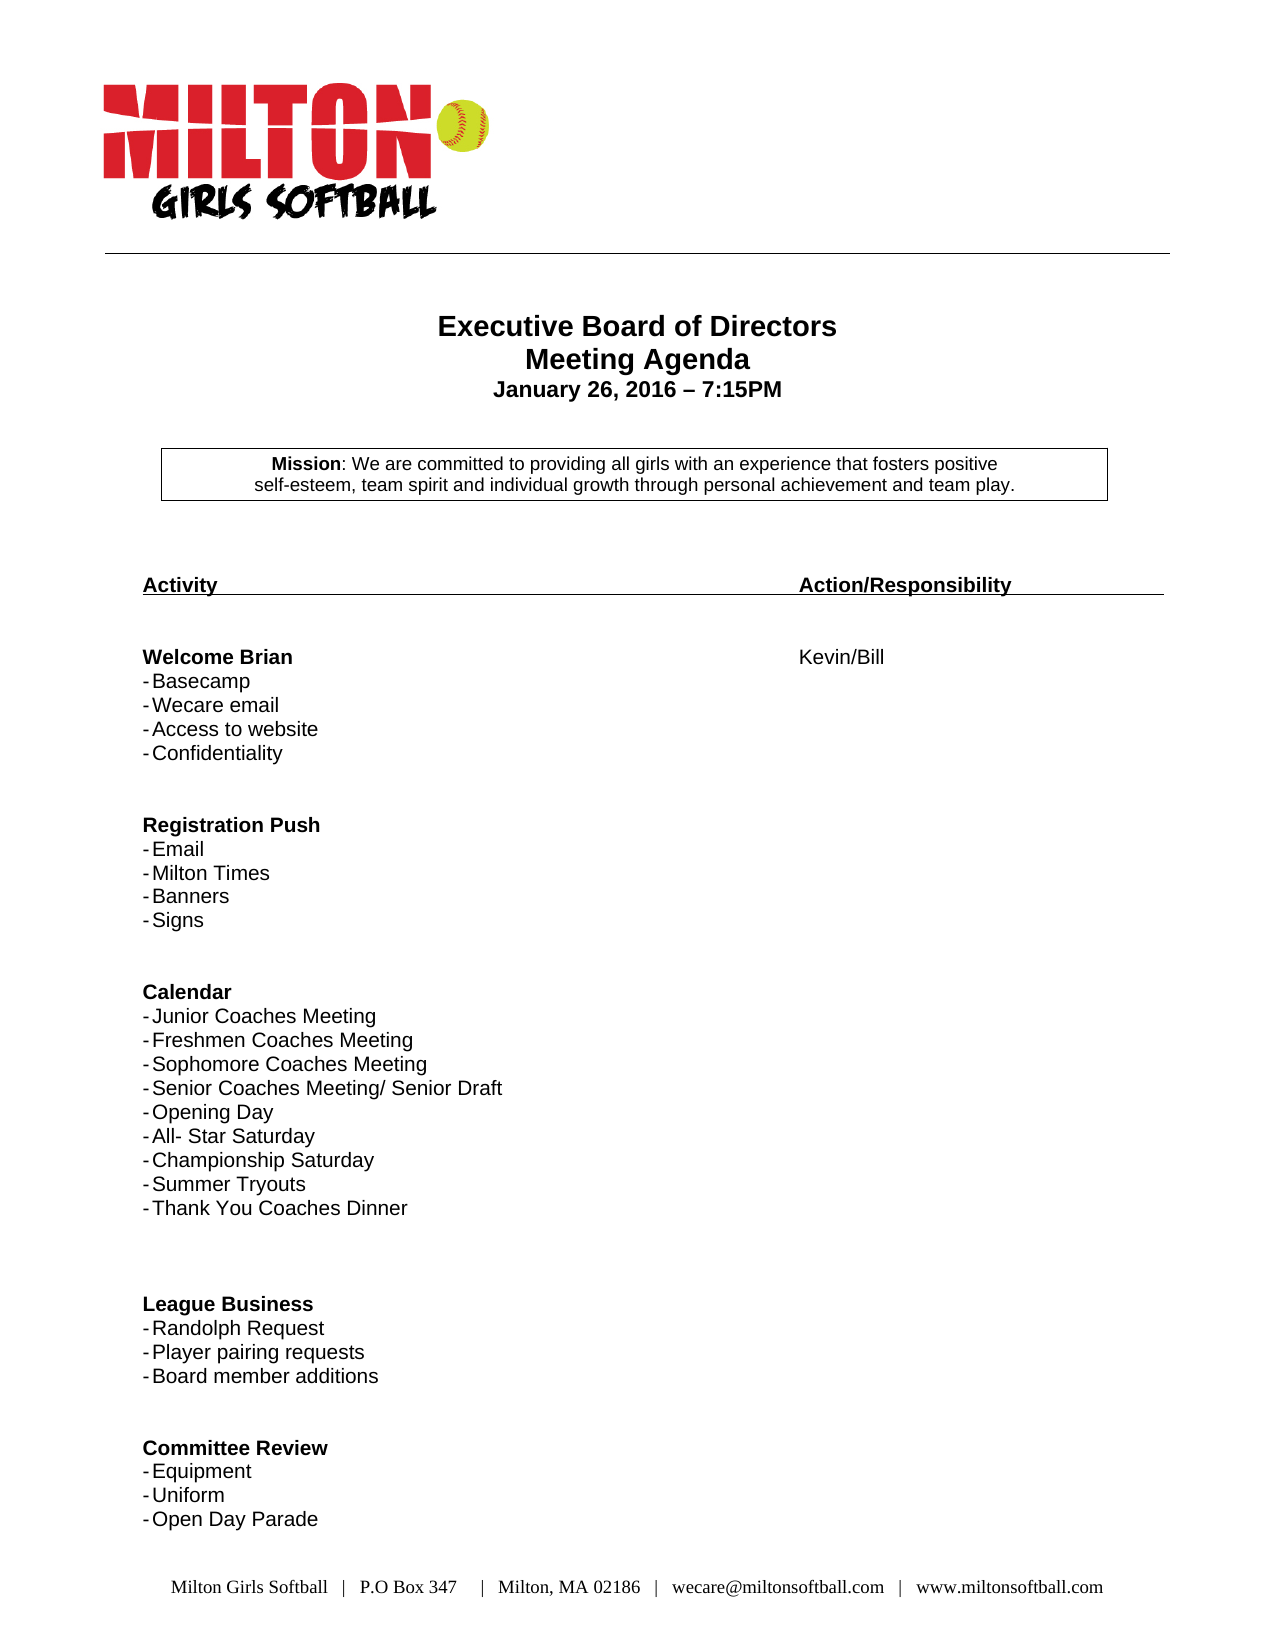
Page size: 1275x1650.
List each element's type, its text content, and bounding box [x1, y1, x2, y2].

list All- Star Saturday [142, 1124, 1170, 1148]
text Activity Action/Responsibility [142, 573, 1170, 621]
text Registration Push [142, 812, 1170, 836]
text Executive Board of Directors Meeting Agenda [105, 308, 1170, 376]
list Equipment [142, 1459, 1170, 1483]
list Thank You Coaches Dinner [142, 1196, 1170, 1220]
text Calendar [142, 980, 1170, 1004]
list Wecare email [142, 693, 1170, 717]
list Championship Saturday [142, 1148, 1170, 1172]
list Junior Coaches Meeting [142, 1004, 1170, 1028]
list Banners [142, 884, 1170, 908]
list Open Day Parade [142, 1507, 1170, 1531]
text Mission: We are committed to providing all girls with an experience that fosters positive self-esteem, team spirit and individual growth through personal achievement and team play. [162, 449, 1107, 500]
list Basecamp [142, 669, 1170, 693]
list Access to website [142, 717, 1170, 741]
list Sophomore Coaches Meeting [142, 1052, 1170, 1076]
text Committee Review [142, 1435, 1170, 1459]
list Uniform [142, 1483, 1170, 1507]
list Senior Coaches Meeting/ Senior Draft [142, 1076, 1170, 1100]
text January 26, 2016 – 7:15PM [105, 376, 1170, 402]
list Milton Times [142, 860, 1170, 884]
list Board member additions [142, 1363, 1170, 1387]
list Randolph Request [142, 1316, 1170, 1339]
list Player pairing requests [142, 1339, 1170, 1363]
list Summer Tryouts [142, 1172, 1170, 1196]
text Welcome Brian Kevin/Bill [142, 645, 1170, 669]
list Email [142, 836, 1170, 860]
list Confidentiality [142, 741, 1170, 764]
picture [98, 76, 495, 227]
list Signs [142, 908, 1170, 932]
list Opening Day [142, 1100, 1170, 1124]
text League Business [142, 1292, 1170, 1316]
list Freshmen Coaches Meeting [142, 1028, 1170, 1052]
